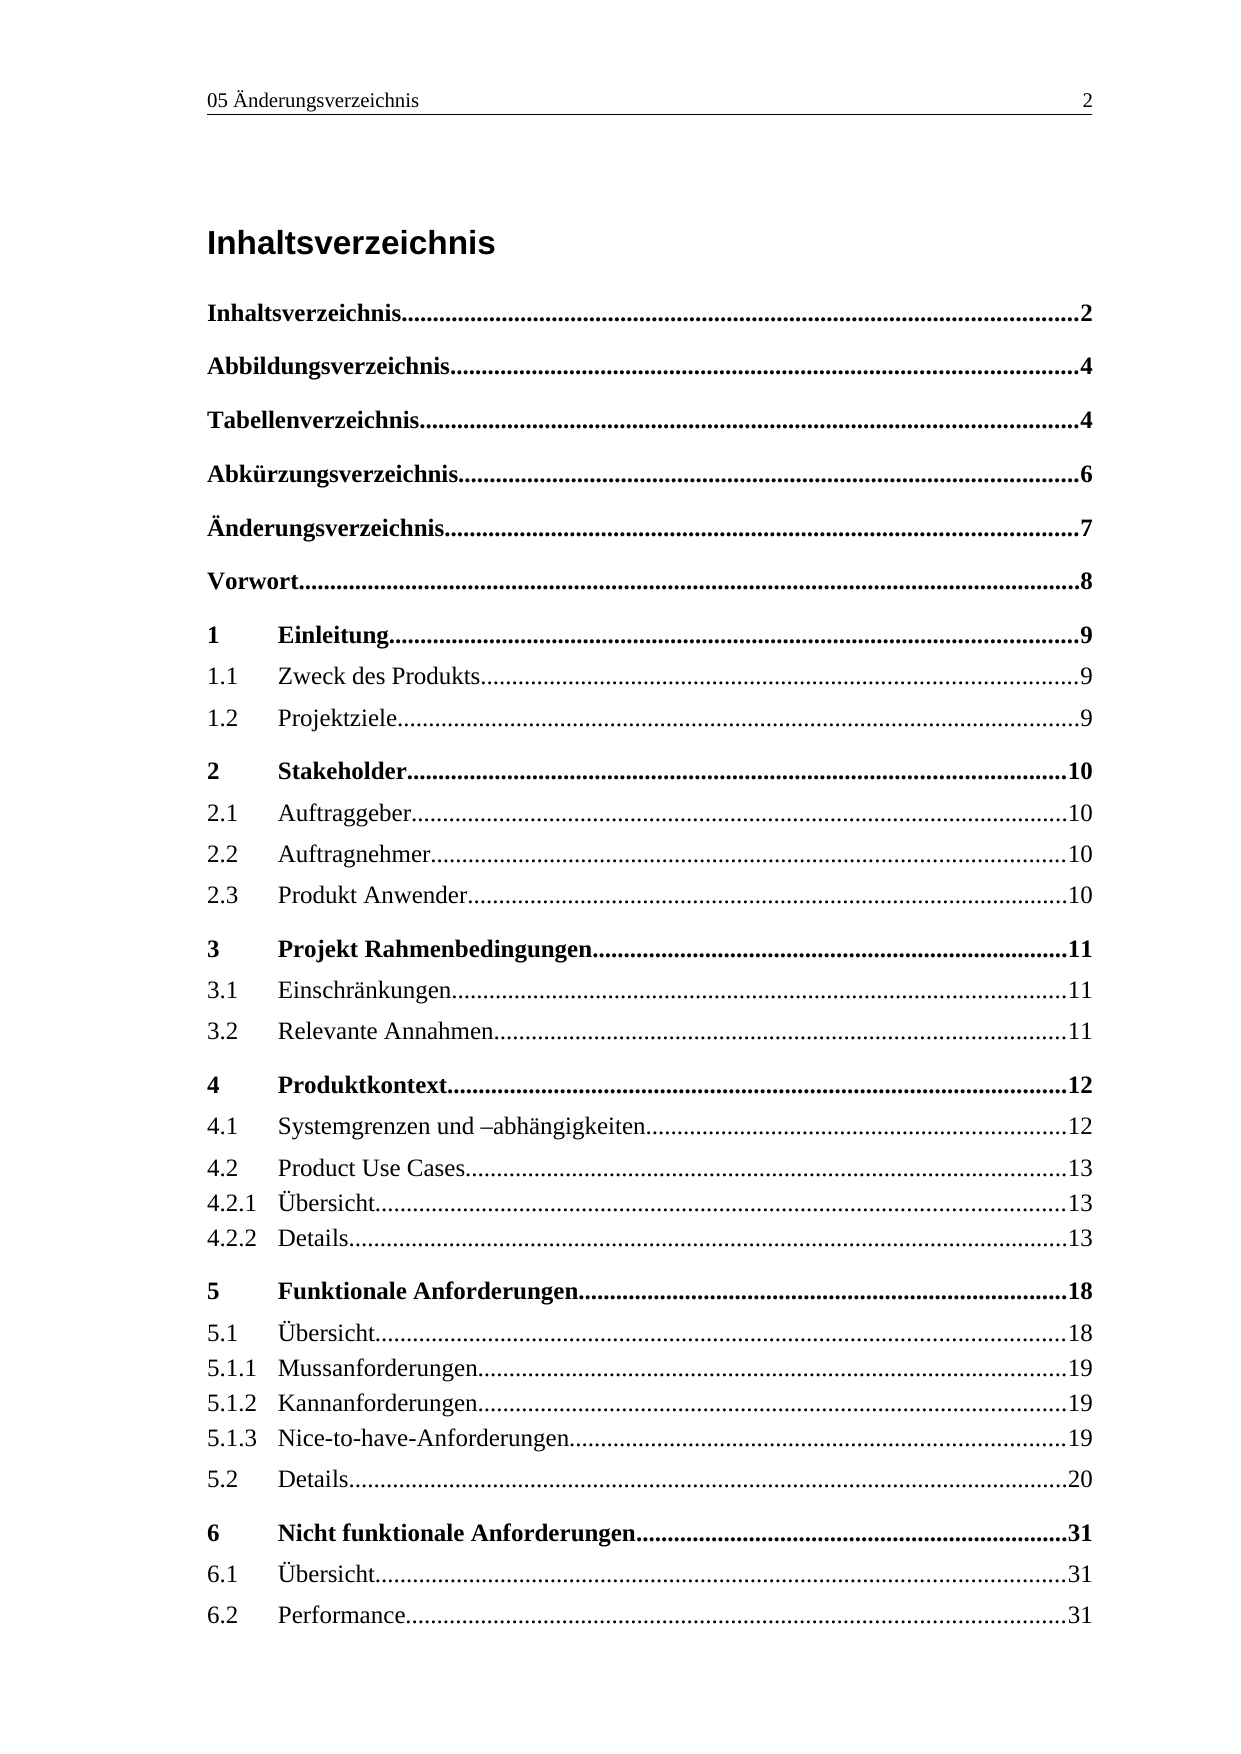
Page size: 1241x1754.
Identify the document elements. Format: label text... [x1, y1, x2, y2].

text 5.1.3 Nice-to-have-Anforderungen 19 [207, 1423, 1048, 1451]
text 2 Stakeholder 10 [207, 756, 1048, 785]
text 6.1 Übersicht 31 [207, 1559, 1048, 1588]
text 5.1 Übersicht 18 [207, 1318, 1048, 1346]
text 5 Funktionale Anforderungen 18 [207, 1276, 1048, 1305]
text 4.2.2 Details 13 [207, 1223, 1048, 1251]
text 3 Projekt Rahmenbedingungen 11 [207, 934, 1048, 963]
subtitle Inhaltsverzeichnis [207, 223, 1092, 261]
text 6 Nicht funktionale Anforderungen 31 [207, 1518, 1048, 1546]
text 5.1.2 Kannanforderungen 19 [207, 1388, 1048, 1416]
text 5.1.1 Mussanforderungen 19 [207, 1353, 1048, 1381]
text 4.1 Systemgrenzen und –abhängigkeiten 12 [207, 1111, 1048, 1140]
text Tabellenverzeichnis 4 [207, 405, 1048, 434]
text Änderungsverzeichnis 7 [207, 513, 1048, 541]
text 4.2.1 Übersicht 13 [207, 1188, 1048, 1216]
text Inhaltsverzeichnis 2 [207, 298, 1048, 326]
text Abbildungsverzeichnis 4 [207, 351, 1048, 380]
text 5.2 Details 20 [207, 1464, 1048, 1493]
text 3.1 Einschränkungen 11 [207, 975, 1048, 1004]
text 4 Produktkontext 12 [207, 1070, 1048, 1099]
text 2.3 Produkt Anwender 10 [207, 880, 1048, 909]
text 1 Einleitung 9 [207, 620, 1048, 649]
text 1.1 Zweck des Produkts 9 [207, 661, 1048, 690]
text 4.2 Product Use Cases 13 [207, 1153, 1048, 1181]
text 2.2 Auftragnehmer 10 [207, 839, 1048, 868]
text 2.1 Auftraggeber 10 [207, 798, 1048, 826]
text 6.2 Performance 31 [207, 1600, 1048, 1629]
text Vorwort 8 [207, 566, 1048, 595]
text 1.2 Projektziele 9 [207, 703, 1048, 731]
text 3.2 Relevante Annahmen 11 [207, 1016, 1048, 1045]
text Abkürzungsverzeichnis 6 [207, 459, 1048, 488]
